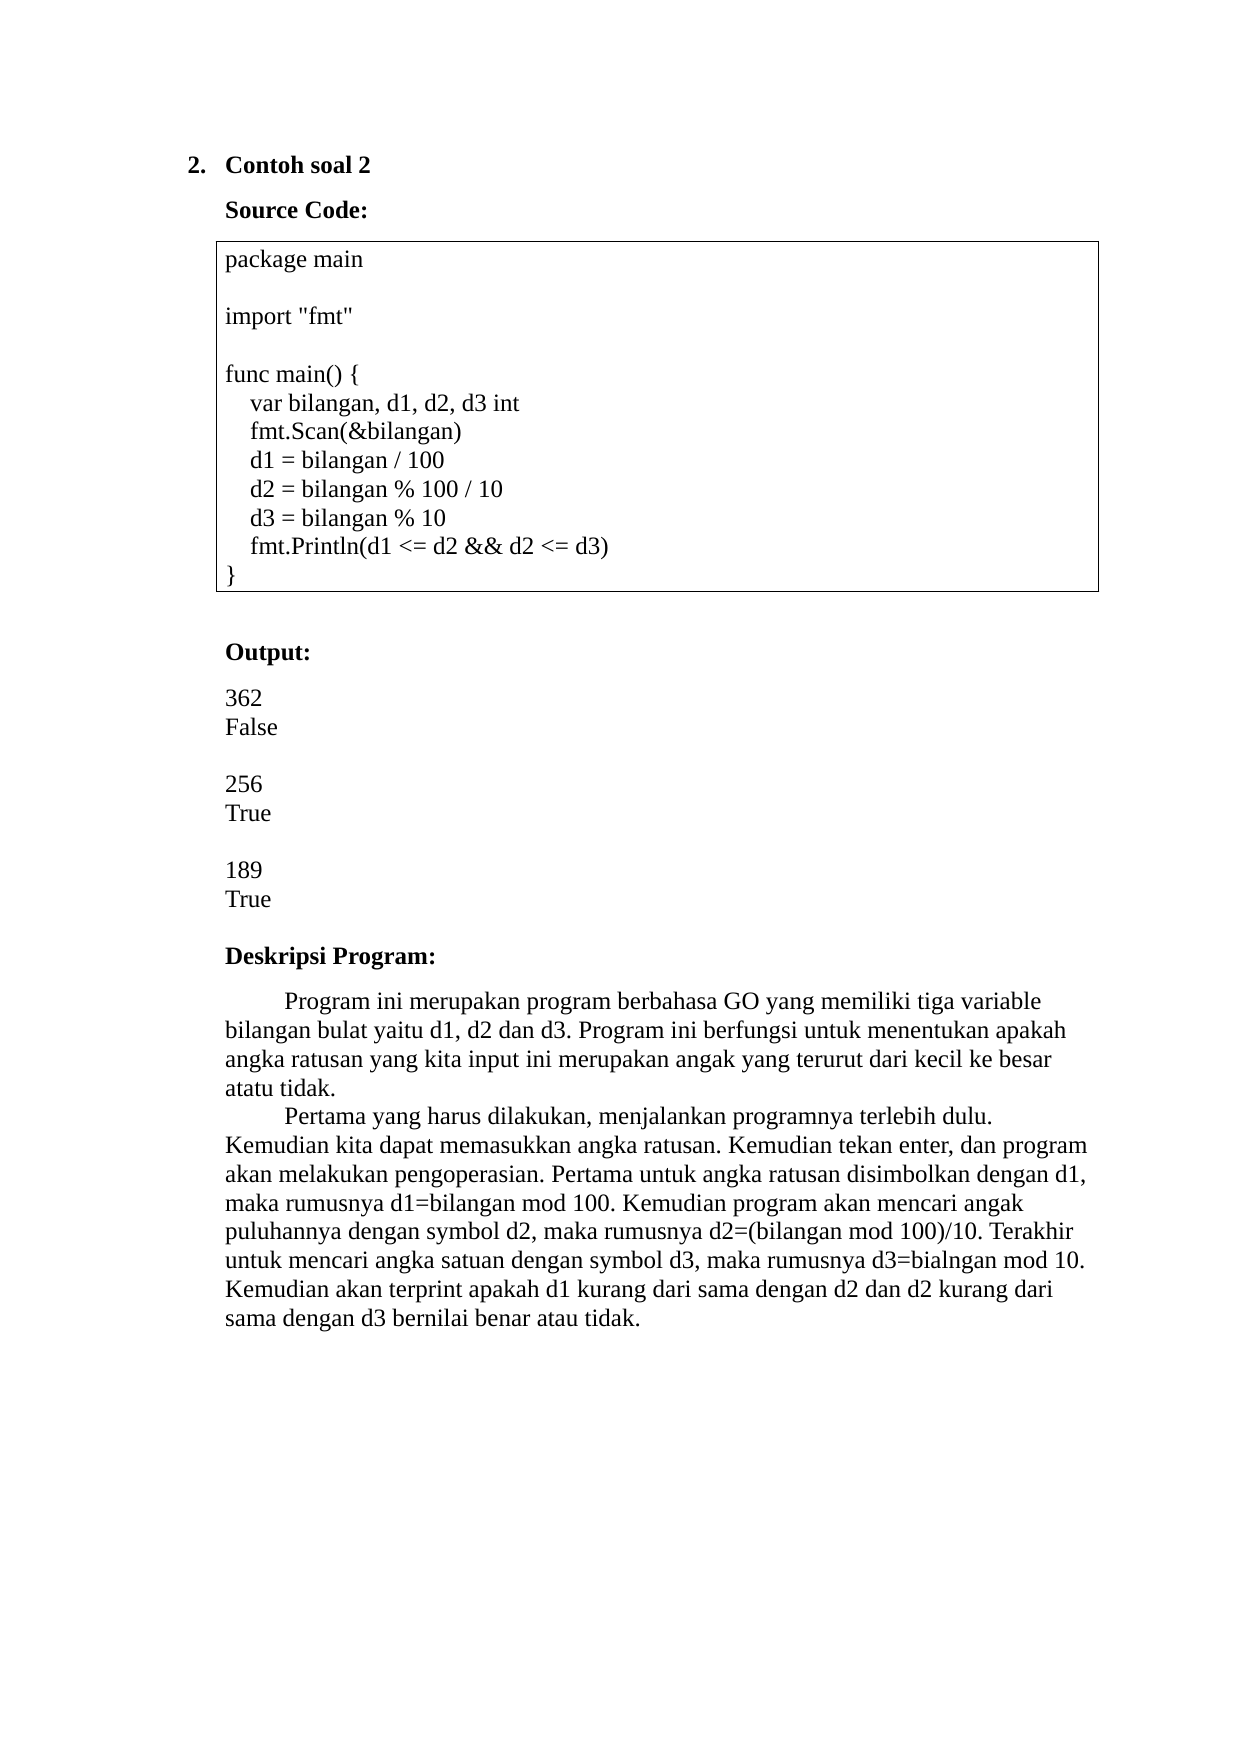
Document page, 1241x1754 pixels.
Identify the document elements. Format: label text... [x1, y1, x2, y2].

list Contoh soal 2 [187, 150, 1090, 179]
list package main [217, 242, 1098, 273]
text True [225, 884, 1090, 913]
list Program ini merupakan program berbahasa GO yang memiliki tiga variable bilangan bulat yaitu d1, d2 dan d3. Program ini berfungsi untuk menentukan apakah angka ratusan yang kita input ini merupakan angak yang terurut dari kecil ke besar atatu tidak. [225, 986, 1090, 1101]
list Pertama yang harus dilakukan, menjalankan programnya terlebih dulu. Kemudian kita dapat memasukkan angka ratusan. Kemudian tekan enter, dan program akan melakukan pengoperasian. Pertama untuk angka ratusan disimbolkan dengan d1, maka rumusnya d1=bilangan mod 100. Kemudian program akan mencari angak puluhannya dengan symbol d2, maka rumusnya d2=(bilangan mod 100)/10. Terakhir untuk mencari angka satuan dengan symbol d3, maka rumusnya d3=bialngan mod 10. Kemudian akan terprint apakah d1 kurang dari sama dengan d2 dan d2 kurang dari sama dengan d3 bernilai benar atau tidak. [225, 1101, 1090, 1331]
list } [217, 557, 1098, 591]
text True [225, 798, 1090, 827]
list func main() { [217, 356, 1098, 384]
list fmt.Println(d1 <= d2 && d2 <= d3) [217, 528, 1098, 557]
text Output: [150, 637, 1090, 666]
text 362 [225, 683, 1090, 712]
text Deskripsi Program: [150, 941, 1090, 970]
text Source Code: [150, 195, 1090, 224]
text 189 [225, 855, 1090, 884]
list d1 = bilangan / 100 [217, 442, 1098, 471]
list d2 = bilangan % 100 / 10 [217, 471, 1098, 499]
list fmt.Scan(&bilangan) [217, 413, 1098, 442]
list d3 = bilangan % 10 [217, 499, 1098, 528]
text False [225, 712, 1090, 740]
list import "fmt" [217, 298, 1098, 330]
list var bilangan, d1, d2, d3 int [217, 384, 1098, 413]
text 256 [225, 769, 1090, 798]
